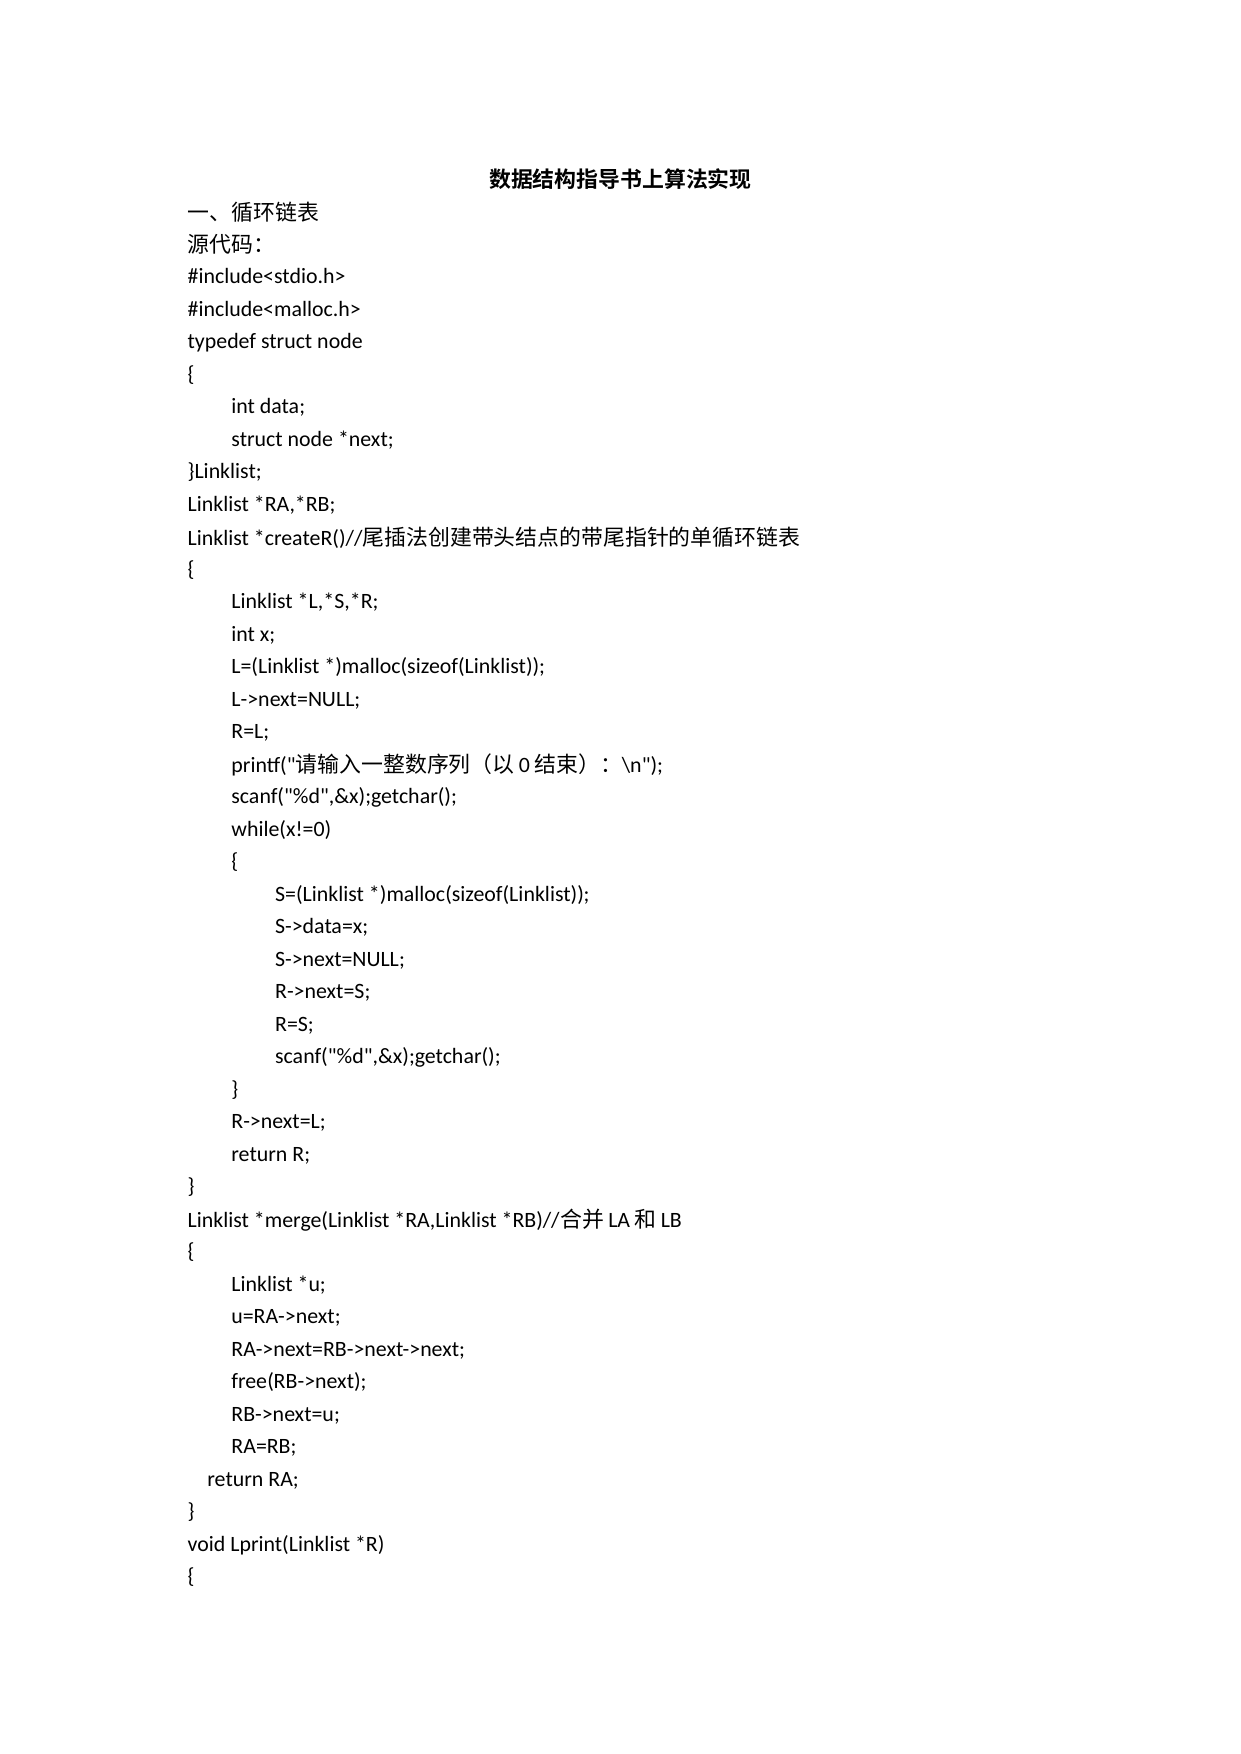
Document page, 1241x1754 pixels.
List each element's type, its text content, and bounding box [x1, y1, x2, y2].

text Linklist *RA,*RB; [187, 487, 1053, 519]
text scanf("%d",&x);getchar(); [187, 779, 1053, 812]
text void Lprint(Linklist *R) [187, 1527, 1053, 1559]
text S->next=NULL; [187, 942, 1053, 974]
text } [187, 1494, 1053, 1527]
text printf("请输入一整数序列（以0结束）：\n"); [187, 747, 1053, 779]
text struct node *next; [187, 422, 1053, 454]
text R=S; [187, 1007, 1053, 1039]
text int data; [187, 389, 1053, 422]
text u=RA->next; [187, 1299, 1053, 1332]
text Linklist *merge(Linklist *RA,Linklist *RB)//合并LA和LB [187, 1202, 1053, 1234]
text { [187, 552, 1053, 584]
text RA->next=RB->next->next; [187, 1332, 1053, 1364]
text } [187, 1072, 1053, 1104]
text R=L; [187, 714, 1053, 747]
text #include<malloc.h> [187, 292, 1053, 324]
text { [187, 357, 1053, 389]
text scanf("%d",&x);getchar(); [187, 1039, 1053, 1072]
text R->next=S; [187, 974, 1053, 1007]
text }Linklist; [187, 454, 1053, 487]
text Linklist *createR()//尾插法创建带头结点的带尾指针的单循环链表 [187, 519, 1053, 552]
text typedef struct node [187, 324, 1053, 357]
text 源代码： [187, 227, 1053, 259]
text 数据结构指导书上算法实现 [187, 162, 1053, 194]
text free(RB->next); [187, 1364, 1053, 1397]
text while(x!=0) [187, 812, 1053, 844]
text R->next=L; [187, 1104, 1053, 1137]
text return R; [187, 1137, 1053, 1169]
text RB->next=u; [187, 1397, 1053, 1429]
text Linklist *L,*S,*R; [187, 584, 1053, 617]
text return RA; [187, 1462, 1053, 1494]
text Linklist *u; [187, 1267, 1053, 1299]
text L=(Linklist *)malloc(sizeof(Linklist)); [187, 649, 1053, 682]
text S->data=x; [187, 909, 1053, 942]
text { [187, 1559, 1053, 1592]
text { [187, 844, 1053, 877]
list 循环链表 [187, 194, 1053, 227]
text int x; [187, 617, 1053, 649]
text RA=RB; [187, 1429, 1053, 1462]
text #include<stdio.h> [187, 259, 1053, 292]
text } [187, 1169, 1053, 1202]
text { [187, 1234, 1053, 1267]
text S=(Linklist *)malloc(sizeof(Linklist)); [187, 877, 1053, 909]
text L->next=NULL; [187, 682, 1053, 714]
